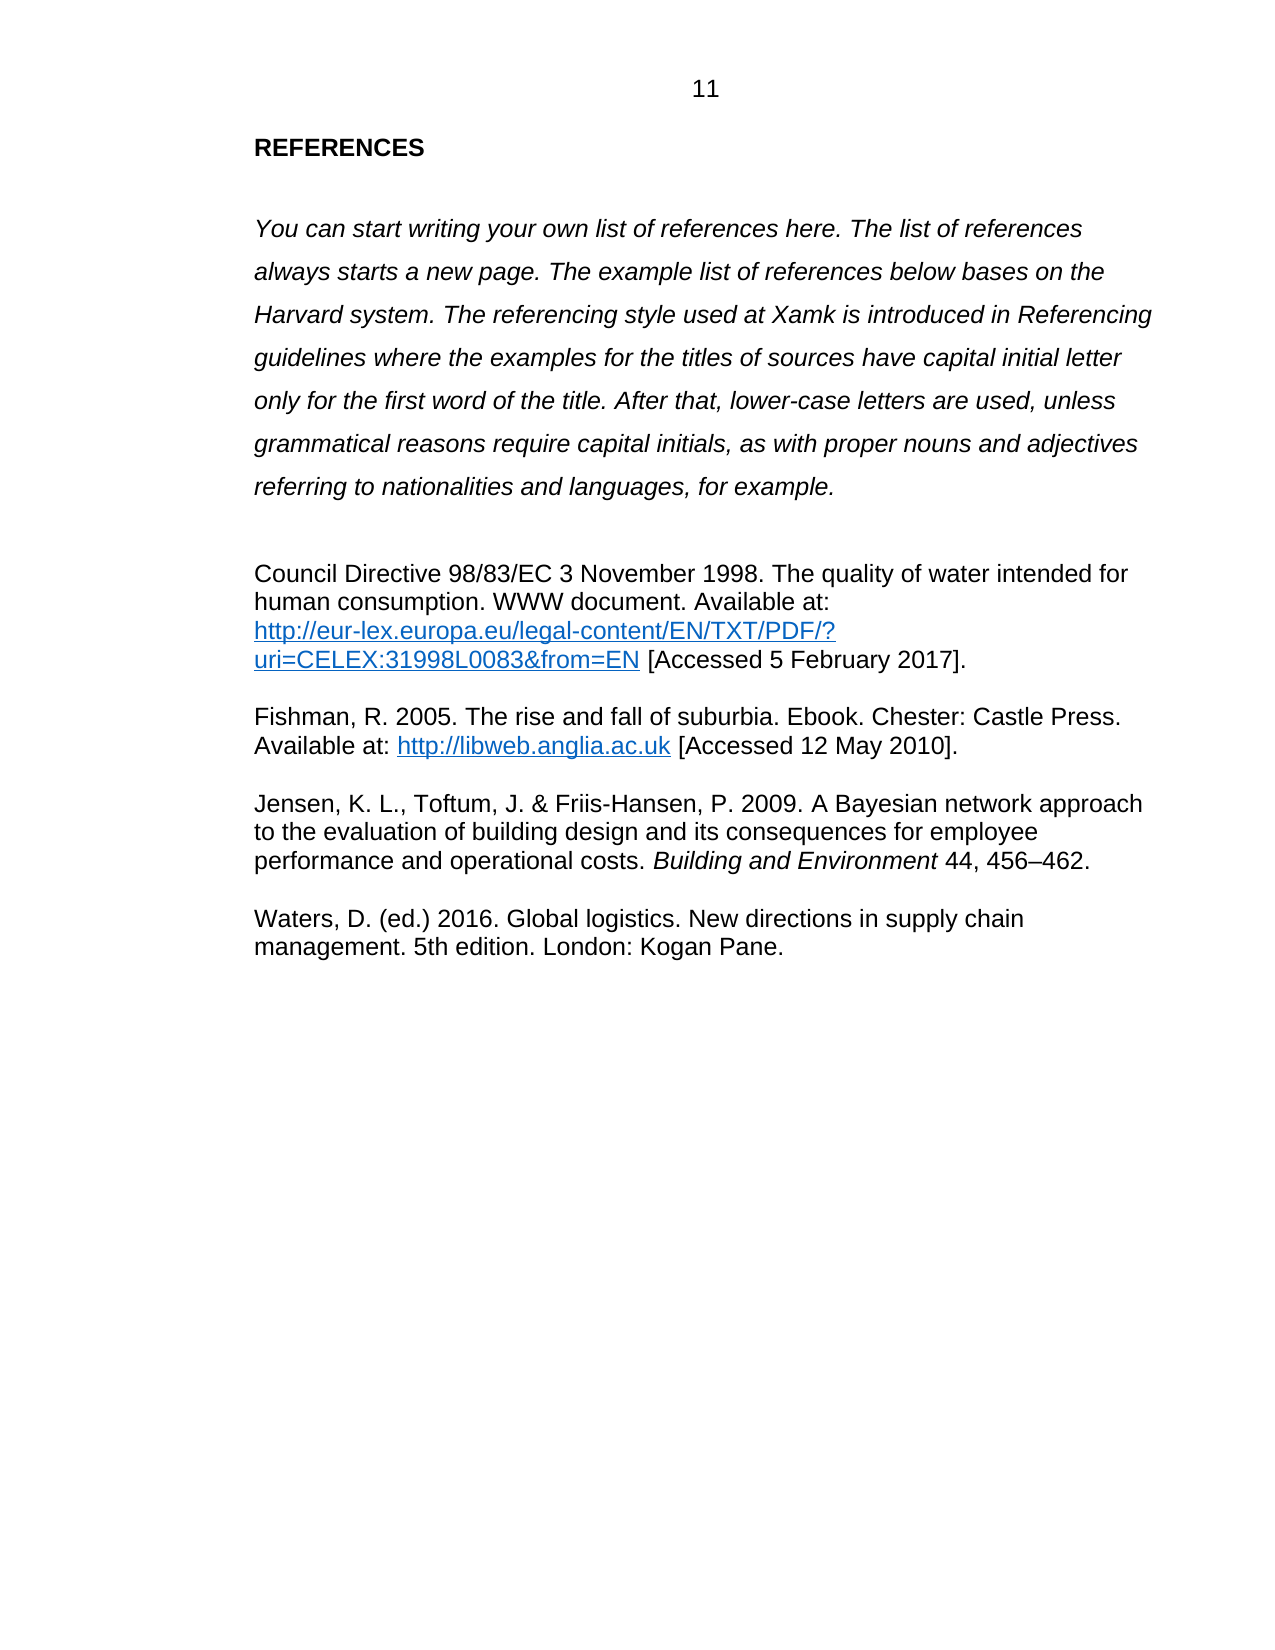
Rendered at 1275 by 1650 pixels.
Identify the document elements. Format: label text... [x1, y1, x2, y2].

text Fishman, R. 2005. The rise and fall of suburbia. Ebook. Chester: Castle Press. Available at: http://libweb.anglia.ac.uk [Accessed 12 May 2010]. [254, 702, 1157, 760]
text Waters, D. (ed.) 2016. Global logistics. New directions in supply chain management. 5th edition. London: Kogan Pane. [254, 903, 1157, 961]
text You can start writing your own list of references here. The list of references always starts a new page. The example list of references below bases on the Harvard system. The referencing style used at Xamk is introduced in Referencing guidelines where the examples for the titles of sources have capital initial letter only for the first word of the title. After that, lower-case letters are used, unless grammatical reasons require capital initials, as with proper nouns and adjectives referring to nationalities and languages, for example. [254, 213, 1157, 501]
text Council Directive 98/83/EC 3 November 1998. The quality of water intended for human consumption. WWW document. Available at: http://eur-lex.europa.eu/legal-content/EN/TXT/PDF/?uri=CELEX:31998L0083&from=EN [Accessed 5 February 2017]. [254, 558, 1157, 673]
text Jensen, K. L., Toftum, J. & Friis-Hansen, P. 2009. A Bayesian network approach to the evaluation of building design and its consequences for employee performance and operational costs. Building and Environment 44, 456–462. [254, 788, 1157, 875]
list REFERENCES [254, 133, 1157, 162]
